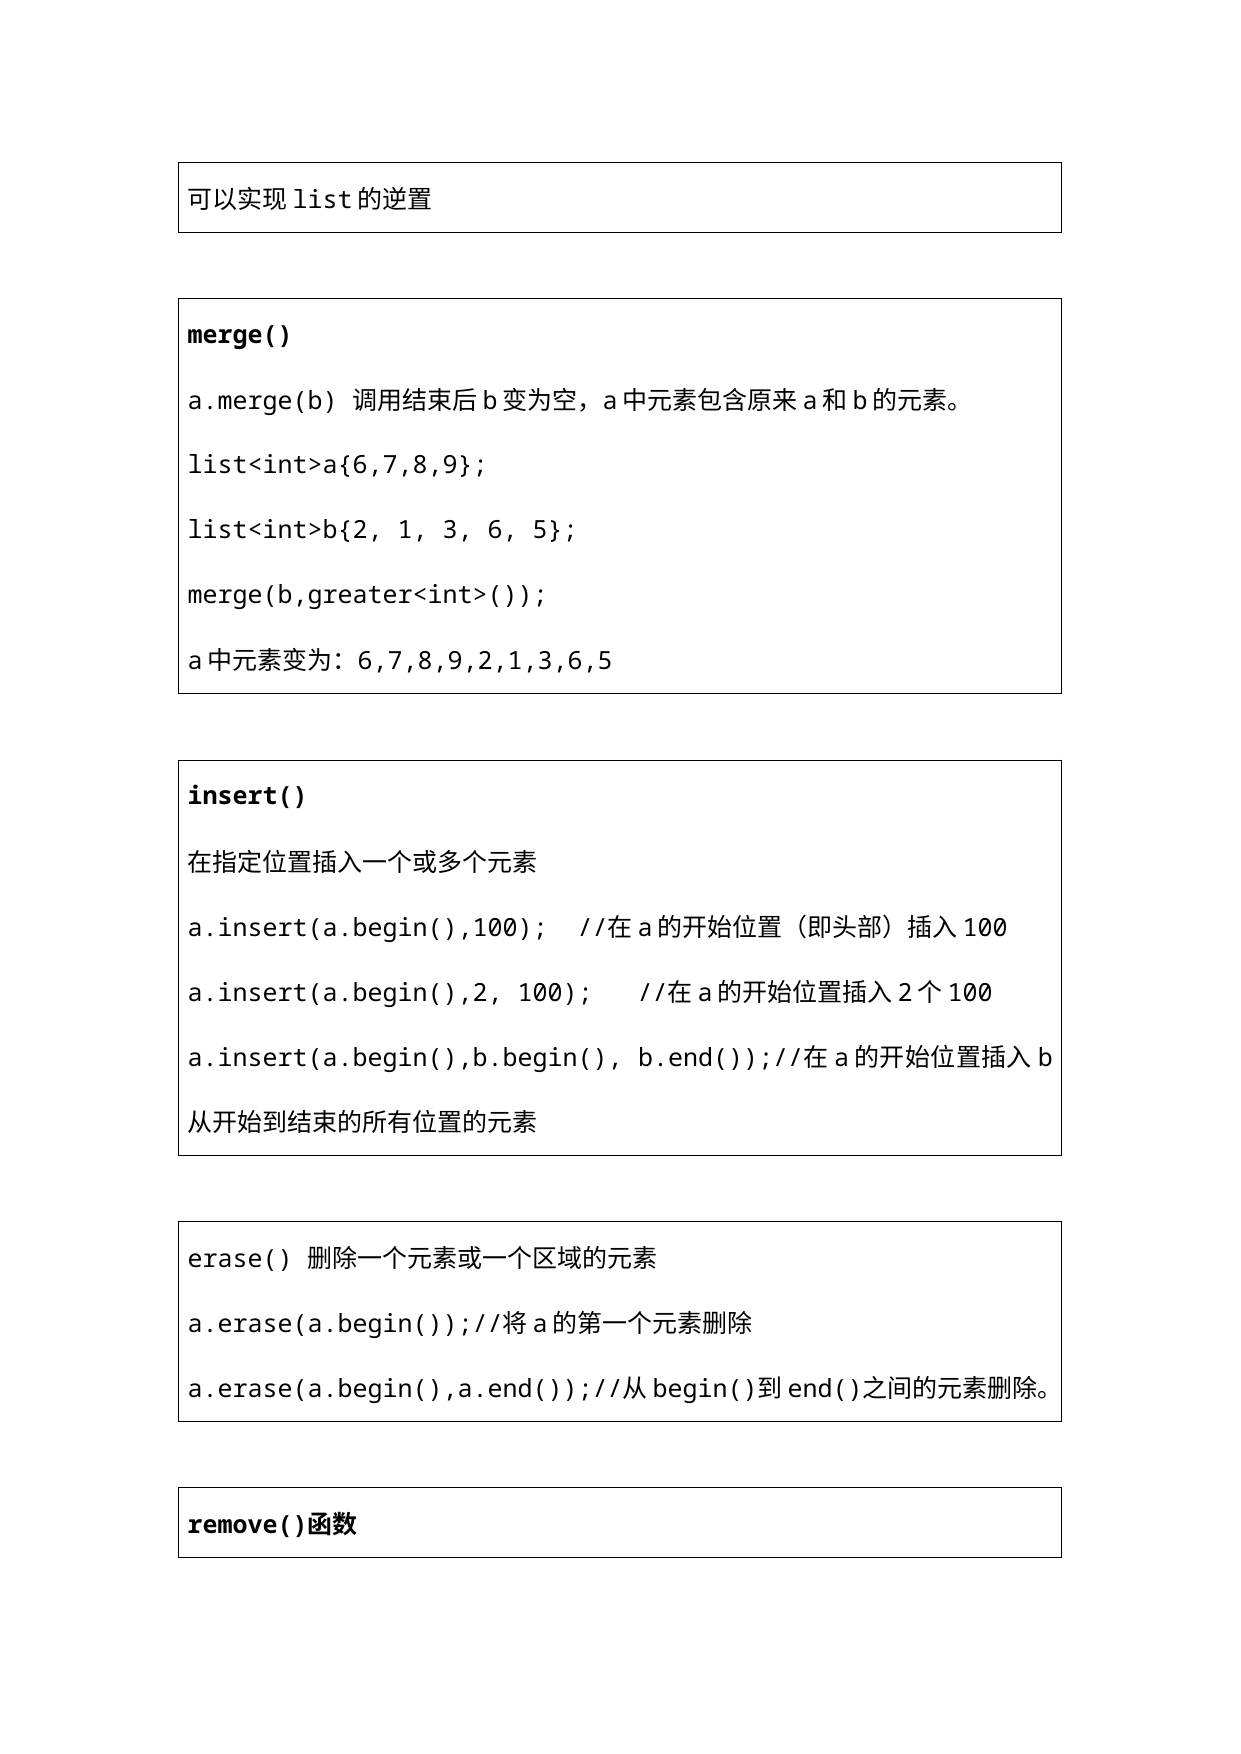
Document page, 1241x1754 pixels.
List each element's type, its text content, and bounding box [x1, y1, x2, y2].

text list<int>a{6,7,8,9}; [187, 431, 1053, 496]
text a.erase(a.begin());//将a的第一个元素删除 [187, 1289, 1053, 1351]
text insert() [179, 761, 1061, 828]
text a.merge(b) 调用结束后b变为空，a中元素包含原来a和b的元素。 [187, 366, 1053, 431]
text a中元素变为：6,7,8,9,2,1,3,6,5 [179, 623, 1061, 693]
text merge(b,greater<int>()); [187, 561, 1053, 623]
text a.insert(a.begin(),b.begin(), b.end());//在a的开始位置插入b从开始到结束的所有位置的元素 [179, 1019, 1061, 1155]
text a.erase(a.begin(),a.end());//从begin()到end()之间的元素删除。 [179, 1351, 1061, 1421]
text list<int>b{2, 1, 3, 6, 5}; [187, 496, 1053, 561]
text a.insert(a.begin(),100); //在a的开始位置（即头部）插入100 [187, 893, 1053, 958]
text a.insert(a.begin(),2, 100); //在a的开始位置插入2个100 [187, 958, 1053, 1019]
text merge() [179, 299, 1061, 366]
text 可以实现list的逆置 [179, 163, 1061, 232]
text 在指定位置插入一个或多个元素 [187, 828, 1053, 893]
text erase() 删除一个元素或一个区域的元素 [179, 1222, 1061, 1289]
text remove()函数 [179, 1488, 1061, 1557]
